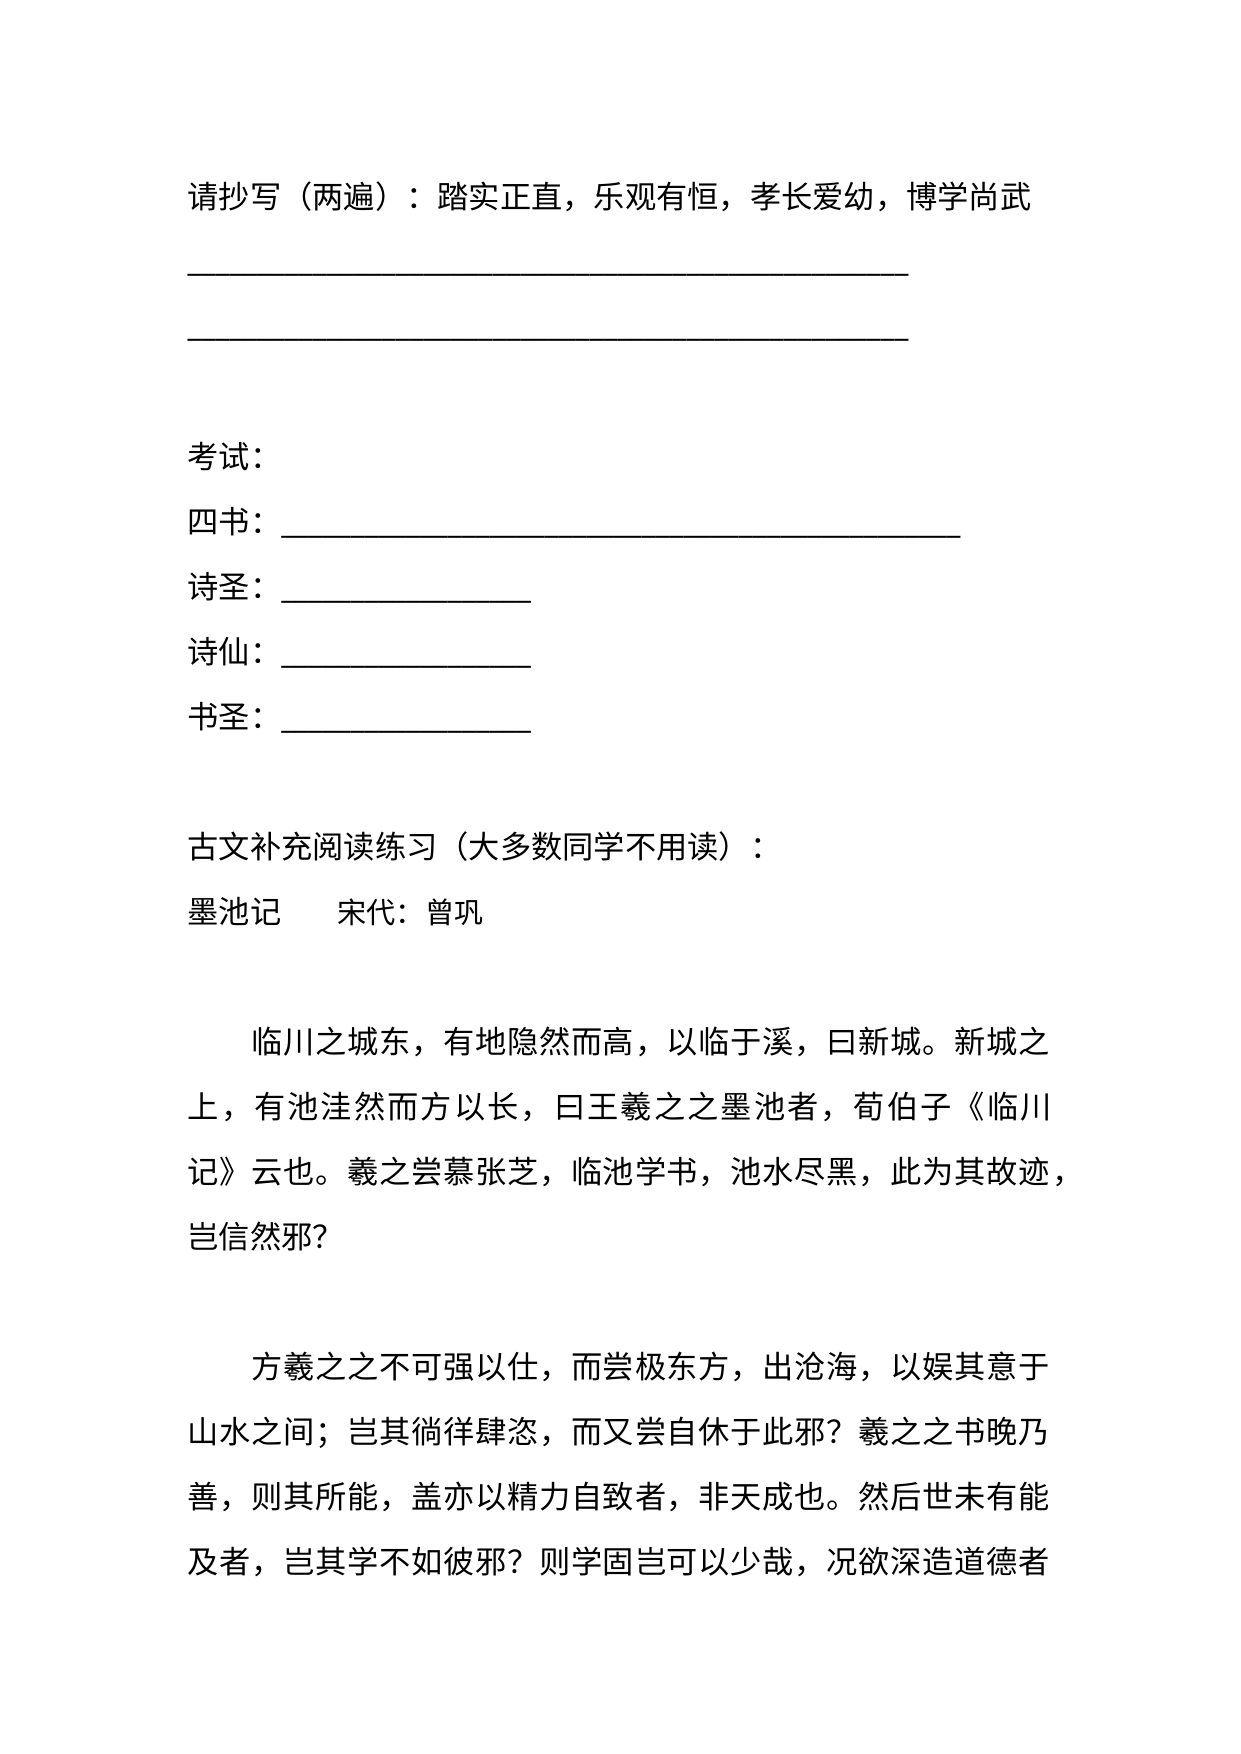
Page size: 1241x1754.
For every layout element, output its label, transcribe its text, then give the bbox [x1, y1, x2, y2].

text 诗仙：__________________ [187, 617, 1053, 682]
text 考试： [187, 422, 1053, 487]
text 古文补充阅读练习（大多数同学不用读）： [187, 812, 1053, 877]
text 临川之城东，有地隐然而高，以临于溪，曰新城。新城之上，有池洼然而方以长，曰王羲之之墨池者，荀伯子《临川记》云也。羲之尝慕张芝，临池学书，池水尽黑，此为其故迹，岂信然邪？ [187, 1007, 1053, 1267]
text 请抄写（两遍）：踏实正直，乐观有恒，孝长爱幼，博学尚武 [187, 162, 1053, 227]
text ____________________________________________________ [187, 227, 1053, 292]
text 四书：_________________________________________________ [187, 487, 1053, 552]
text 书圣：__________________ [187, 682, 1053, 747]
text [187, 1332, 1053, 1592]
text 诗圣：__________________ [187, 552, 1053, 617]
text ____________________________________________________ [187, 292, 1053, 357]
text 墨池记 宋代：曾巩 [187, 877, 1053, 942]
